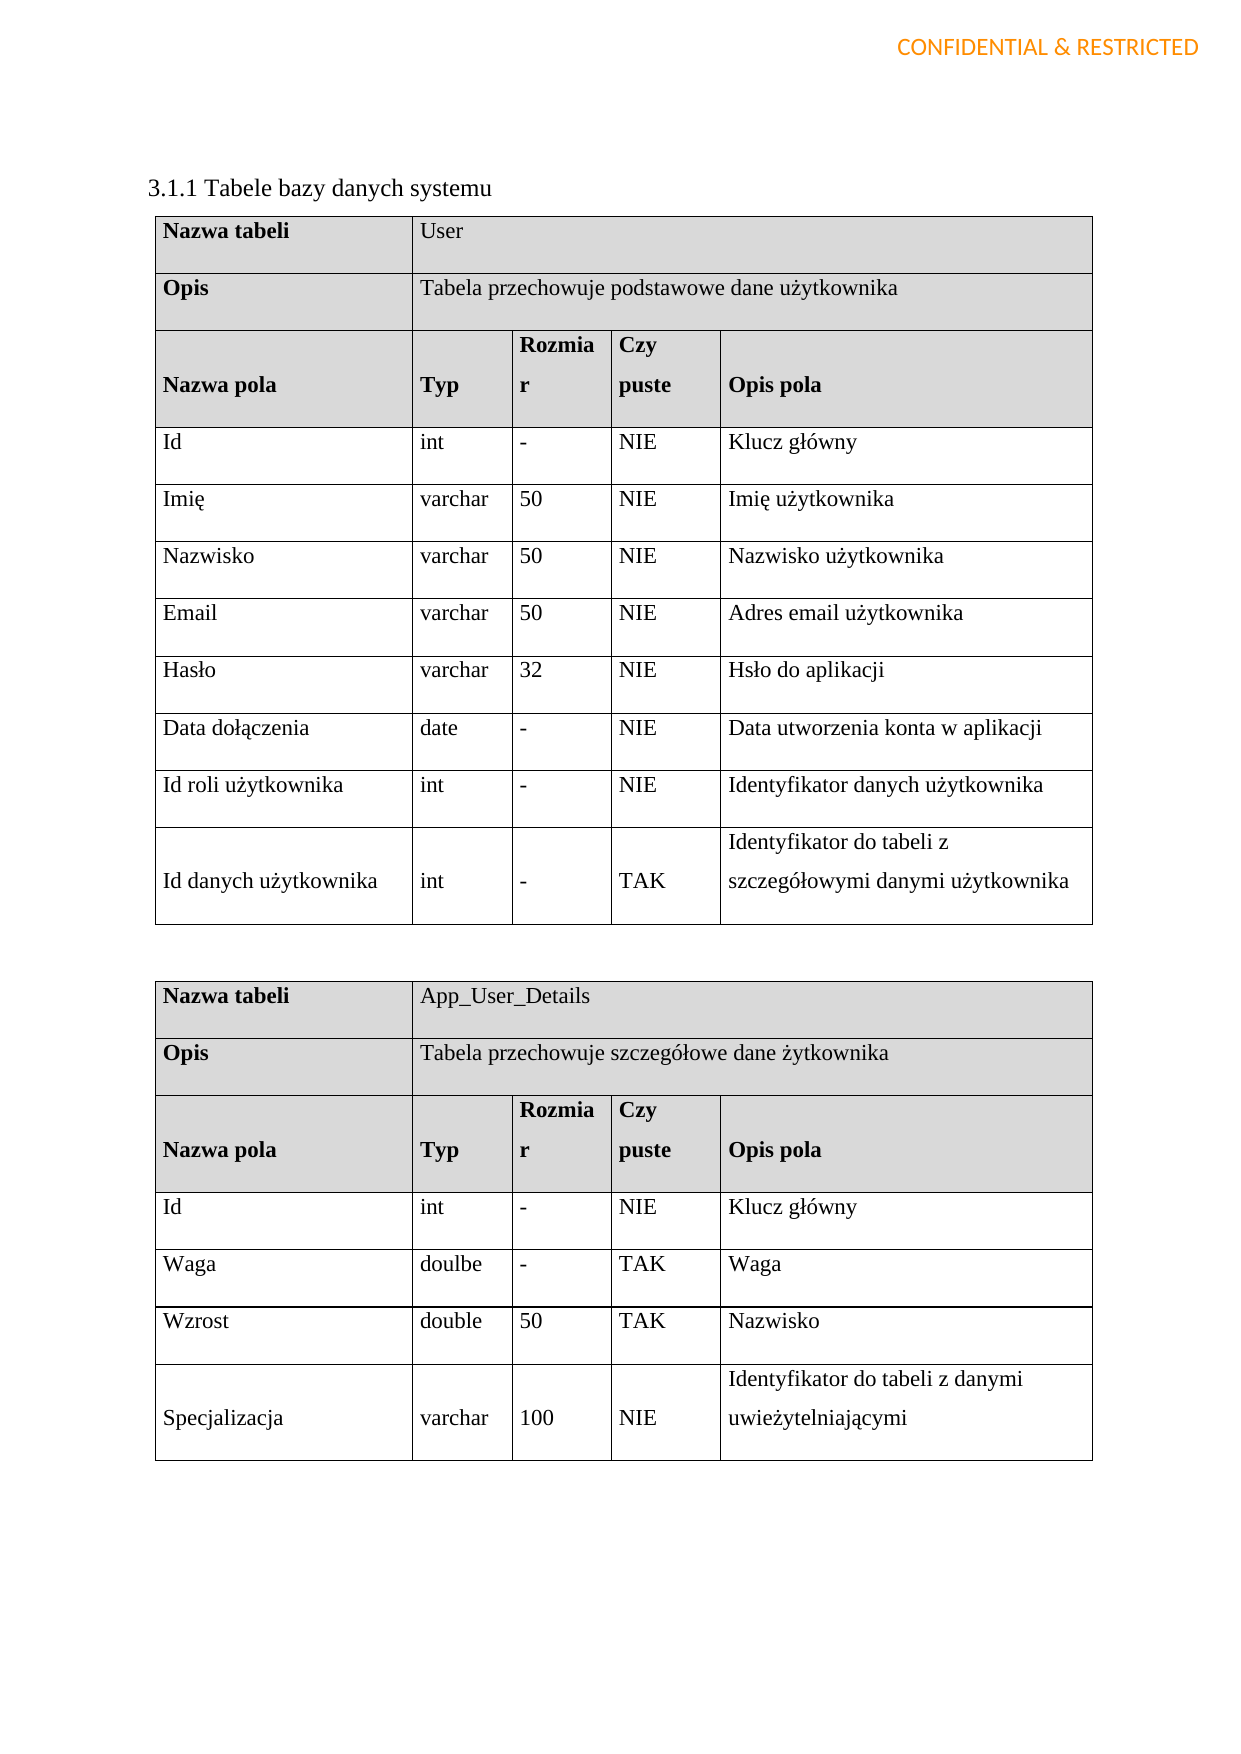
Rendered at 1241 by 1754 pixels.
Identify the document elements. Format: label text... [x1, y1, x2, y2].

table_cell varchar [413, 599, 512, 656]
table_cell 32 [513, 657, 611, 713]
table_cell Czy puste [612, 331, 720, 427]
table_cell 50 [513, 599, 611, 656]
table_cell NIE [612, 771, 720, 827]
table_cell varchar [413, 657, 512, 713]
table_cell Klucz główny [721, 1193, 1092, 1249]
table_cell Rozmiar [513, 1096, 611, 1192]
table_cell int [413, 828, 512, 924]
table_cell Tabela przechowuje szczegółowe dane żytkownika [413, 1039, 1092, 1095]
table_cell Imię [156, 485, 412, 541]
table_cell Identyfikator do tabeli z danymi uwieżytelniającymi [721, 1365, 1092, 1460]
table_cell 100 [513, 1365, 611, 1460]
table_cell Nazwisko użytkownika [721, 542, 1092, 598]
table_cell NIE [612, 1193, 720, 1249]
table_cell Rozmiar [513, 331, 611, 427]
table_cell Id [156, 428, 412, 484]
table_cell 50 [513, 542, 611, 598]
table_cell - [513, 714, 611, 770]
table_cell NIE [612, 599, 720, 656]
table_cell Waga [156, 1250, 412, 1306]
table_cell TAK [612, 1308, 720, 1363]
table_cell Czy puste [612, 1096, 720, 1192]
table_cell Typ [413, 331, 512, 427]
table_cell Data dołączenia [156, 714, 412, 770]
table_cell - [513, 828, 611, 924]
table_cell TAK [612, 828, 720, 924]
subtitle 3.1.1 Tabele bazy danych systemu [148, 173, 1093, 201]
table_cell doulbe [413, 1250, 512, 1306]
table_cell int [413, 771, 512, 827]
table_cell NIE [612, 657, 720, 713]
table_cell TAK [612, 1250, 720, 1306]
table_header Nazwa tabeli [156, 982, 412, 1038]
table_cell Nazwisko [721, 1308, 1092, 1363]
table_cell NIE [612, 542, 720, 598]
table_cell - [513, 1250, 611, 1306]
table_cell Opis pola [721, 331, 1092, 427]
table_header Nazwa tabeli [156, 217, 412, 273]
table_cell 50 [513, 1308, 611, 1363]
table_header App_User_Details [413, 982, 1092, 1038]
table_cell - [513, 771, 611, 827]
table_cell Identyfikator do tabeli z szczegółowymi danymi użytkownika [721, 828, 1092, 924]
table_cell varchar [413, 542, 512, 598]
table_cell Email [156, 599, 412, 656]
table_cell Wzrost [156, 1308, 412, 1363]
table_cell Adres email użytkownika [721, 599, 1092, 656]
table_cell Specjalizacja [156, 1365, 412, 1460]
table_cell Id roli użytkownika [156, 771, 412, 827]
table_cell int [413, 1193, 512, 1249]
table_cell Id danych użytkownika [156, 828, 412, 924]
table_cell varchar [413, 1365, 512, 1460]
table_cell - [513, 1193, 611, 1249]
table_cell NIE [612, 1365, 720, 1460]
table_header User [413, 217, 1092, 273]
table_cell Tabela przechowuje podstawowe dane użytkownika [413, 274, 1092, 330]
table_cell Nazwisko [156, 542, 412, 598]
table_cell Id [156, 1193, 412, 1249]
table_cell NIE [612, 714, 720, 770]
table_cell Nazwa pola [156, 1096, 412, 1192]
table_cell Waga [721, 1250, 1092, 1306]
table_cell NIE [612, 428, 720, 484]
table_cell Data utworzenia konta w aplikacji [721, 714, 1092, 770]
table_cell Hsło do aplikacji [721, 657, 1092, 713]
table_cell Klucz główny [721, 428, 1092, 484]
table_cell Opis [156, 1039, 412, 1095]
table_cell - [513, 428, 611, 484]
table_cell NIE [612, 485, 720, 541]
table_cell int [413, 428, 512, 484]
table_cell Opis pola [721, 1096, 1092, 1192]
table_cell Nazwa pola [156, 331, 412, 427]
table_cell double [413, 1308, 512, 1363]
table_cell Identyfikator danych użytkownika [721, 771, 1092, 827]
table_cell Hasło [156, 657, 412, 713]
table_cell 50 [513, 485, 611, 541]
table_cell date [413, 714, 512, 770]
table_cell Imię użytkownika [721, 485, 1092, 541]
table_cell Opis [156, 274, 412, 330]
table_cell Typ [413, 1096, 512, 1192]
table_cell varchar [413, 485, 512, 541]
